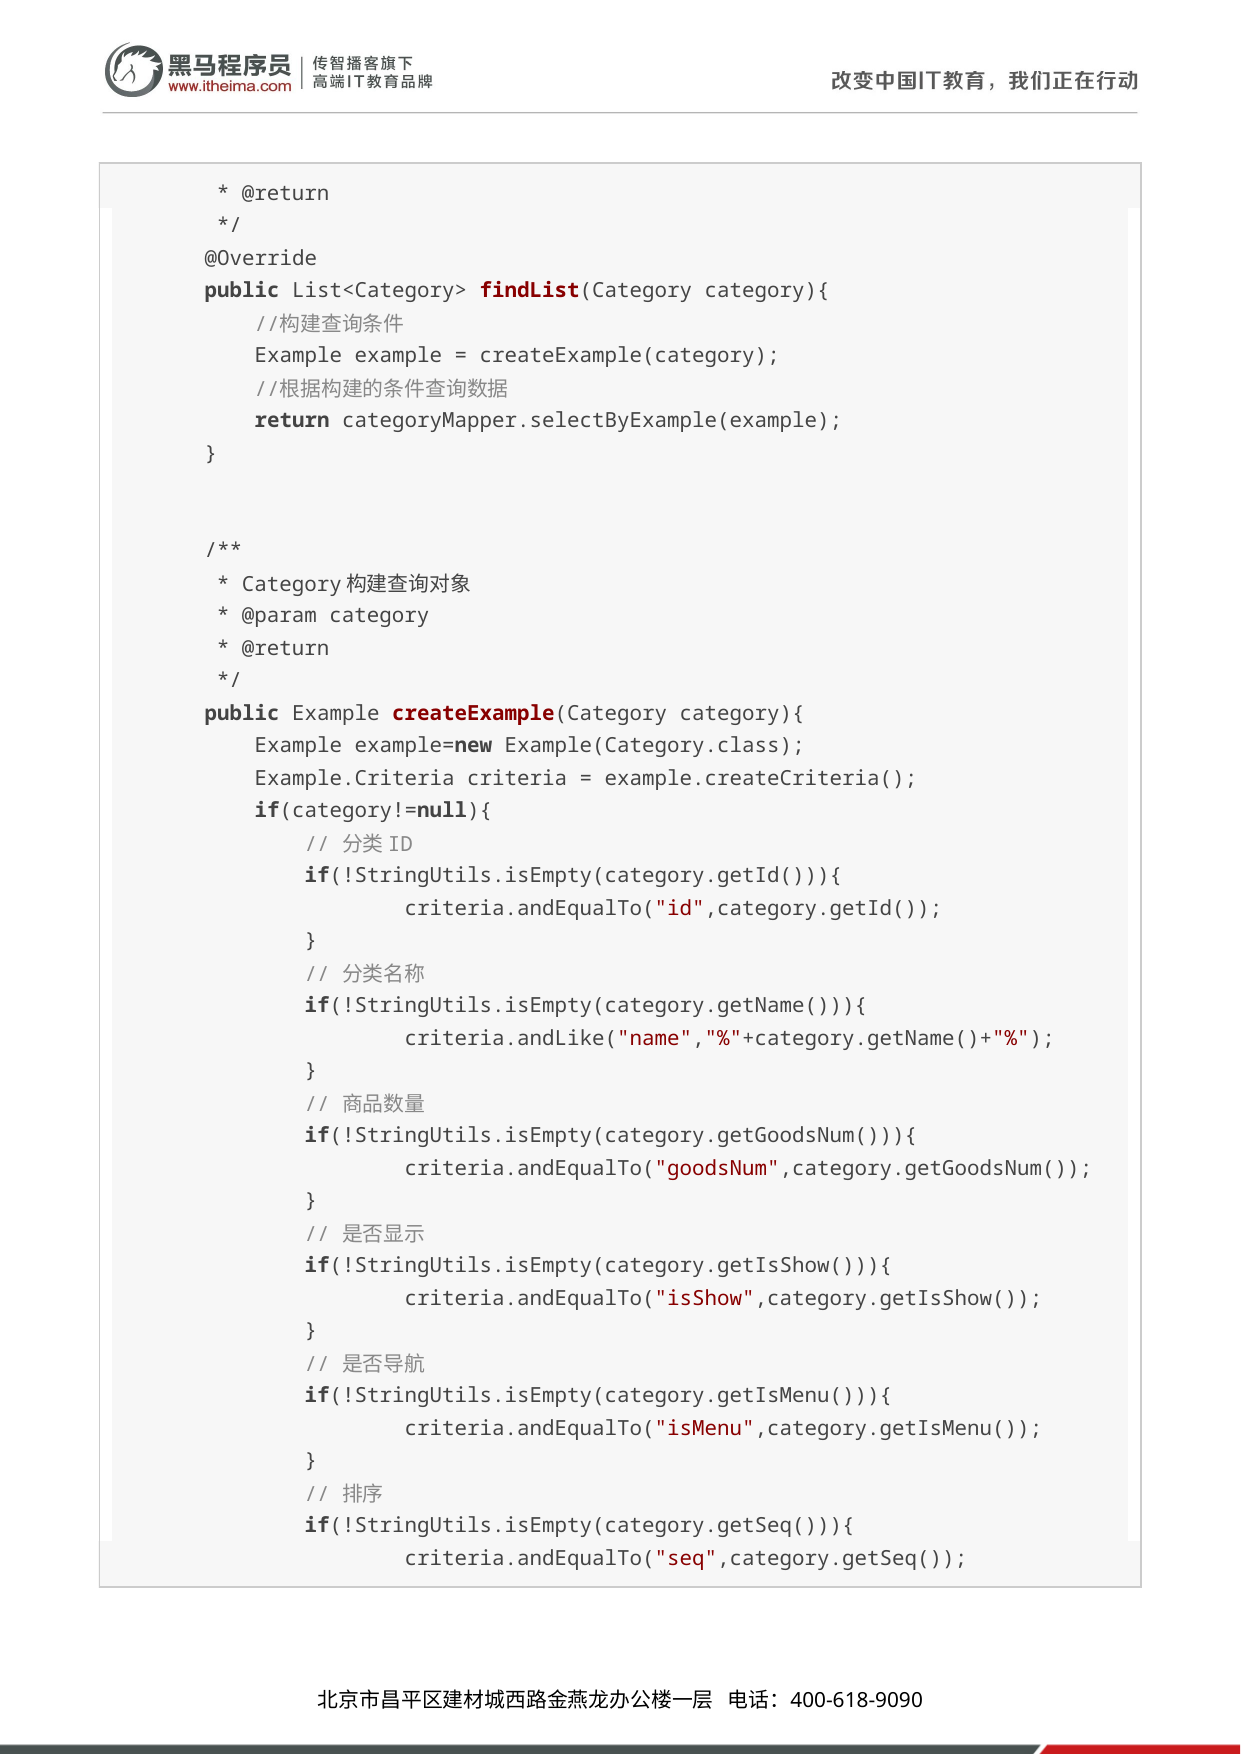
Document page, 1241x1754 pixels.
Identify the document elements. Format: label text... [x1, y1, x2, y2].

text if(!StringUtils.isEmpty(category.getName())){ [112, 988, 1128, 1021]
text } [112, 923, 1128, 956]
text if(!StringUtils.isEmpty(category.getSeq())){ [112, 1508, 1128, 1527]
text return categoryMapper.selectByExample(example); [112, 403, 1128, 436]
text } [112, 1053, 1128, 1086]
text public Example createExample(Category category){ [112, 696, 1128, 728]
text public List<Category> findList(Category category){ [112, 273, 1128, 306]
text // 分类名称 [112, 956, 1128, 988]
text if(category!=null){ [112, 793, 1128, 826]
text criteria.andLike("name","%"+category.getName()+"%"); [112, 1021, 1128, 1053]
text * @return [100, 164, 1140, 208]
text } [112, 436, 1128, 468]
text // 是否导航 [112, 1346, 1128, 1378]
text criteria.andEqualTo("id",category.getId()); [112, 891, 1128, 923]
text } [112, 1183, 1128, 1216]
text criteria.andEqualTo("seq",category.getSeq()); [100, 1527, 1140, 1586]
text Example example = createExample(category); [112, 338, 1128, 371]
text Example example=new Example(Category.class); [112, 728, 1128, 761]
text // 分类ID [112, 826, 1128, 858]
text criteria.andEqualTo("isMenu",category.getIsMenu()); [112, 1411, 1128, 1443]
text // 商品数量 [112, 1086, 1128, 1118]
text if(!StringUtils.isEmpty(category.getGoodsNum())){ [112, 1118, 1128, 1151]
text /** [112, 533, 1128, 566]
text * @return [112, 631, 1128, 663]
text * Category构建查询对象 [112, 566, 1128, 598]
picture [0, 1686, 1241, 1754]
text //构建查询条件 [112, 306, 1128, 338]
text } [112, 1313, 1128, 1346]
text criteria.andEqualTo("goodsNum",category.getGoodsNum()); [112, 1151, 1128, 1183]
text // 排序 [112, 1476, 1128, 1508]
text if(!StringUtils.isEmpty(category.getIsShow())){ [112, 1248, 1128, 1281]
text if(!StringUtils.isEmpty(category.getIsMenu())){ [112, 1378, 1128, 1411]
picture [0, 4, 1240, 121]
text criteria.andEqualTo("isShow",category.getIsShow()); [112, 1281, 1128, 1313]
text } [112, 1443, 1128, 1476]
text * @param category [112, 598, 1128, 631]
text //根据构建的条件查询数据 [112, 371, 1128, 403]
text // 是否显示 [112, 1216, 1128, 1248]
text Example.Criteria criteria = example.createCriteria(); [112, 761, 1128, 793]
text */ [112, 208, 1128, 241]
text @Override [112, 241, 1128, 273]
text if(!StringUtils.isEmpty(category.getId())){ [112, 858, 1128, 891]
text */ [112, 663, 1128, 696]
